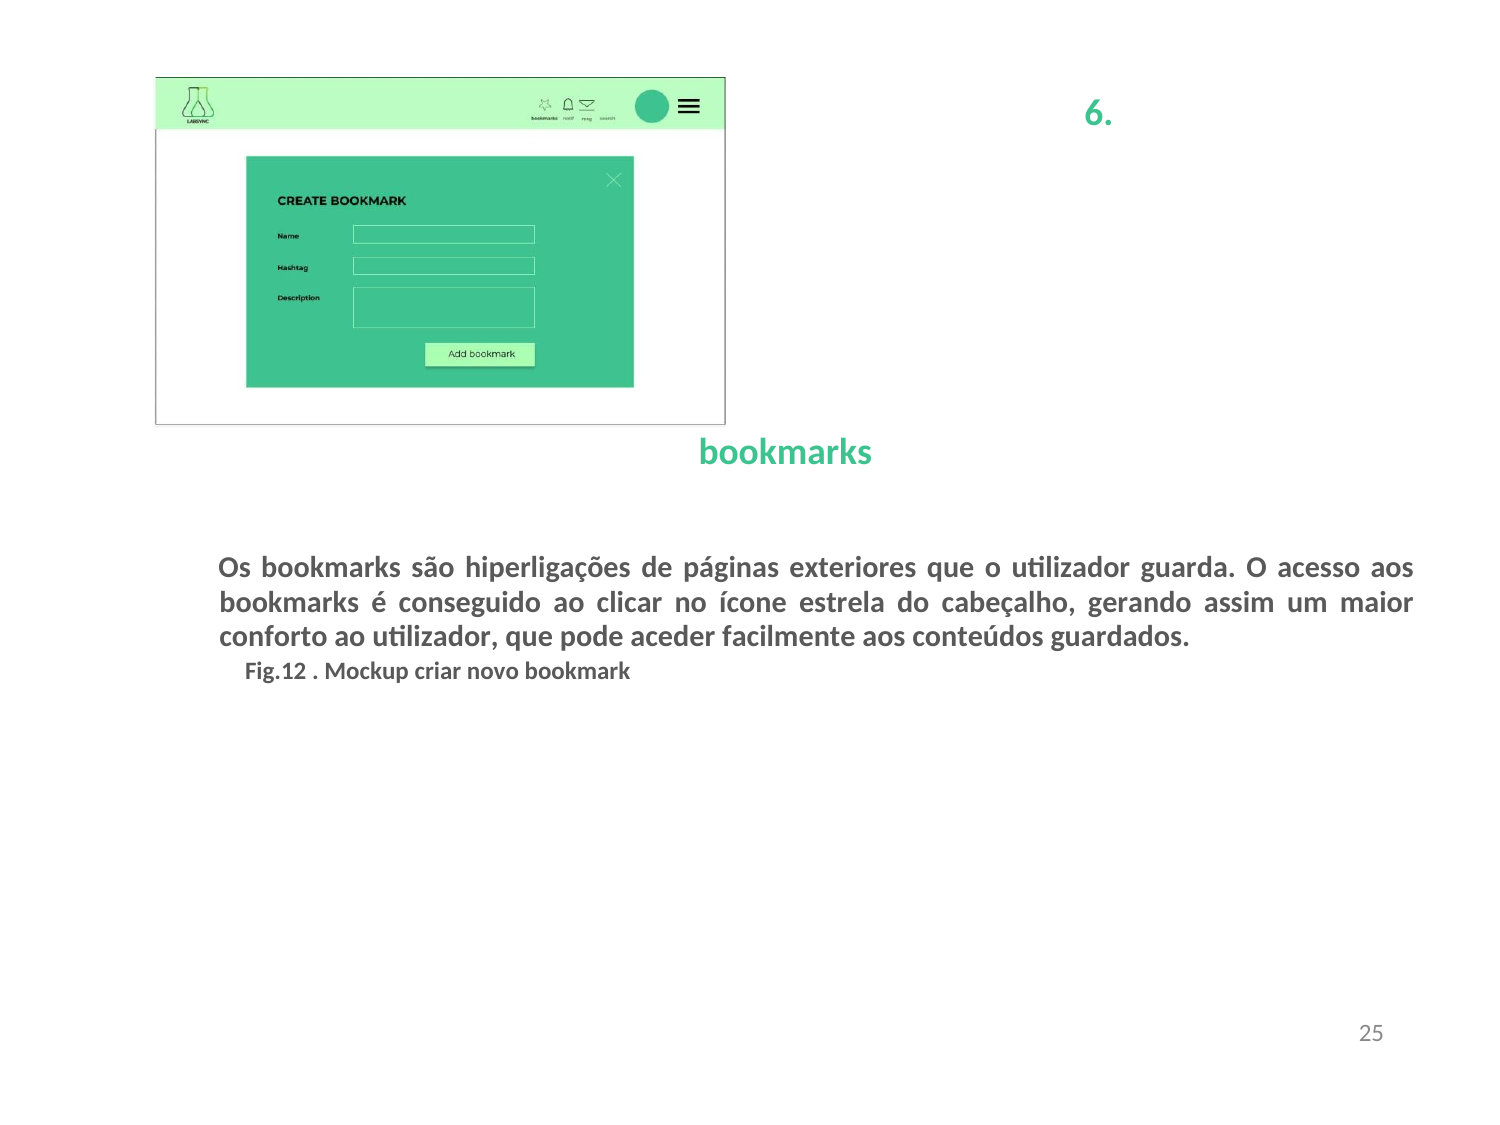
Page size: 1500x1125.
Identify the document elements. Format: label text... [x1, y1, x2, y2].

text Os bookmarks são hiperligações de páginas exteriores que o utilizador guarda. O acesso aos bookmarks é conseguido ao clicar no ícone estrela do cabeçalho, gerando assim um maior conforto ao utilizador, que pode aceder facilmente aos conteúdos guardados. [218, 550, 1416, 654]
subtitle 6. bookmarks [403, 89, 1166, 473]
picture [153, 77, 727, 428]
text Fig.12 . Mockup criar novo bookmark [245, 656, 1416, 686]
